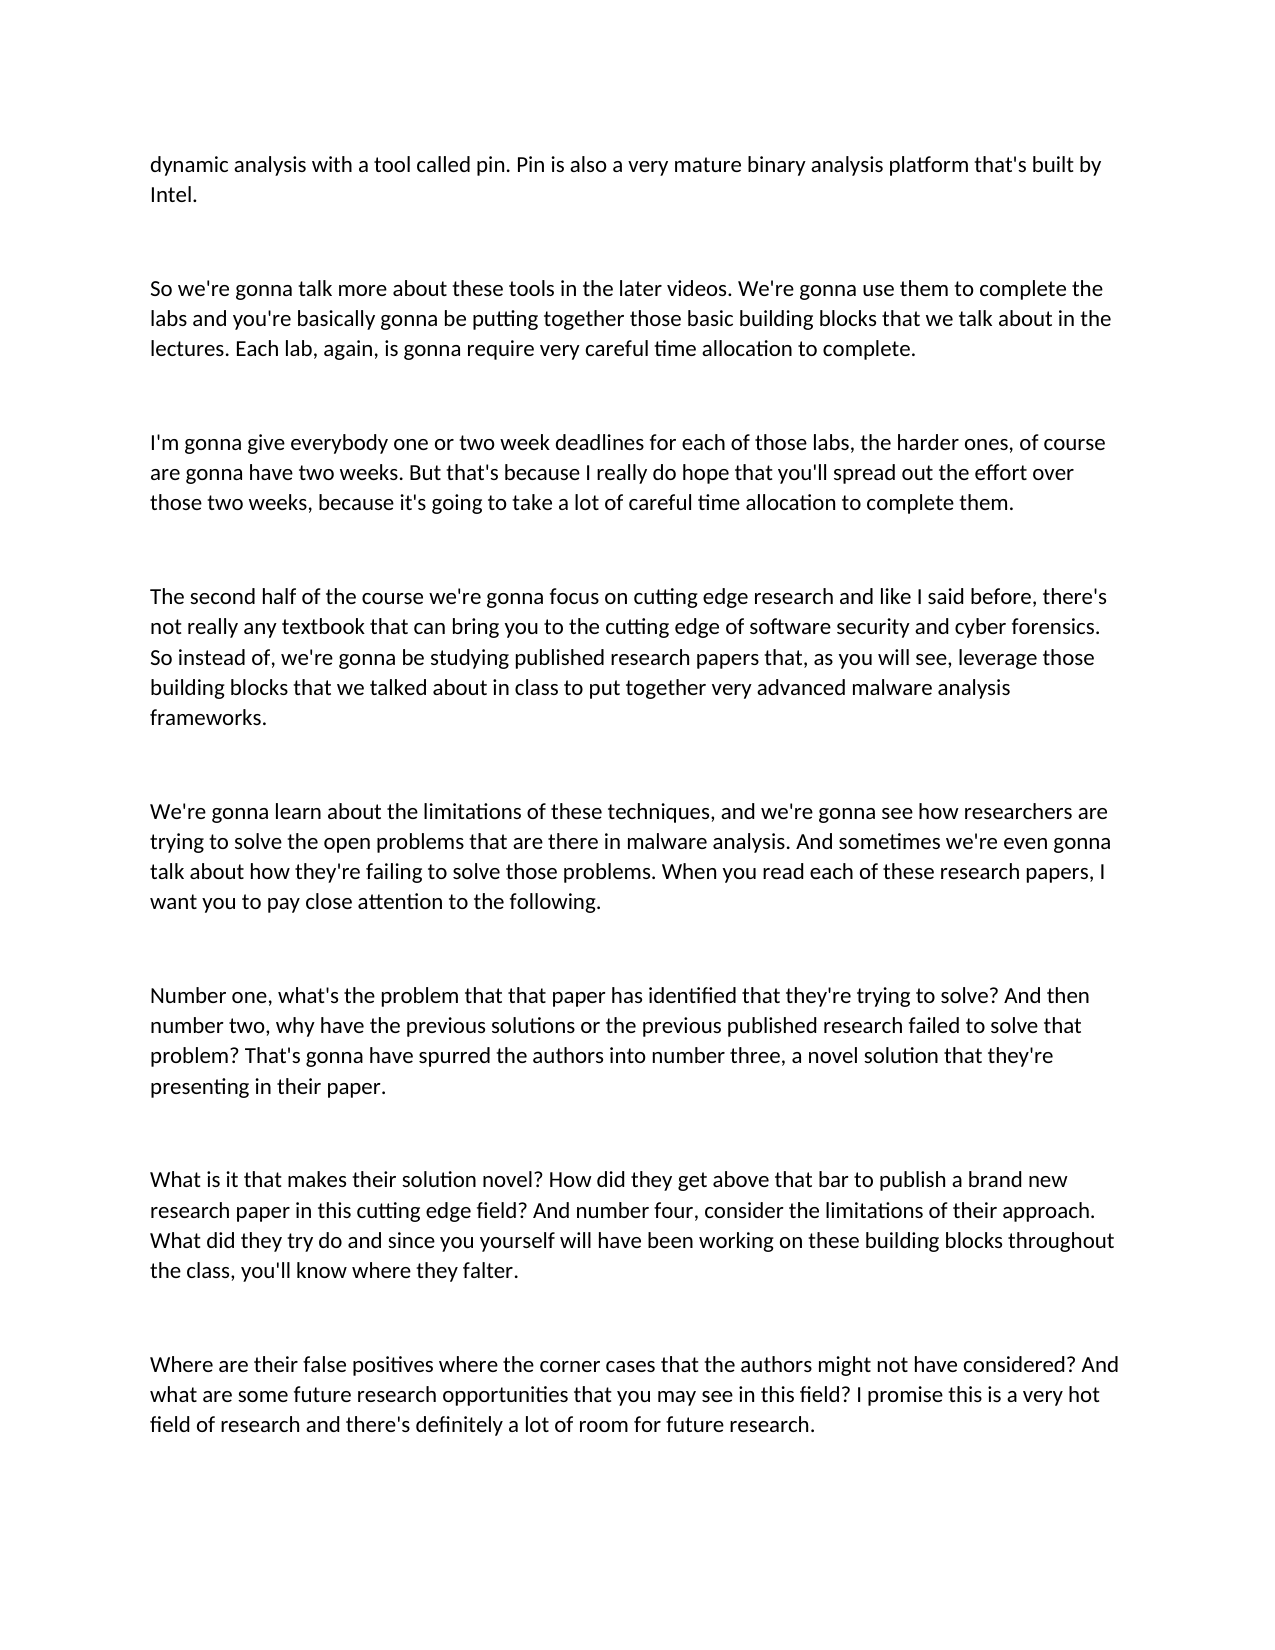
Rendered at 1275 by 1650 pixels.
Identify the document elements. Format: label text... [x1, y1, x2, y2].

text We're gonna learn about the limitations of these techniques, and we're gonna see how researchers are trying to solve the open problems that are there in malware analysis. And sometimes we're even gonna talk about how they're failing to solve those problems. When you read each of these research papers, I want you to pay close attention to the following. [150, 797, 1125, 916]
text So we're gonna talk more about these tools in the later videos. We're gonna use them to complete the labs and you're basically gonna be putting together those basic building blocks that we talk about in the lectures. Each lab, again, is gonna require very careful time allocation to complete. [150, 274, 1125, 362]
text The second half of the course we're gonna focus on cutting edge research and like I said before, there's not really any textbook that can bring you to the cutting edge of software security and cyber forensics. So instead of, we're gonna be studying published research papers that, as you will see, leverage those building blocks that we talked about in class to put together very advanced malware analysis frameworks. [150, 582, 1125, 731]
text Number one, what's the problem that that paper has identified that they're trying to solve? And then number two, why have the previous solutions or the previous published research failed to solve that problem? That's gonna have spurred the authors into number three, a novel solution that they're presenting in their paper. [150, 981, 1125, 1100]
text Where are their false positives where the corner cases that the authors might not have considered? And what are some future research opportunities that you may see in this field? I promise this is a very hot field of research and there's definitely a lot of room for future research. [150, 1350, 1125, 1438]
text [150, 150, 1125, 208]
text I'm gonna give everybody one or two week deadlines for each of those labs, the harder ones, of course are gonna have two weeks. But that's because I really do hope that you'll spread out the effort over those two weeks, because it's going to take a lot of careful time allocation to complete them. [150, 428, 1125, 517]
text What is it that makes their solution novel? How did they get above that bar to publish a brand new research paper in this cutting edge field? And number four, consider the limitations of their approach. What did they try do and since you yourself will have been working on these building blocks throughout the class, you'll know where they falter. [150, 1166, 1125, 1284]
